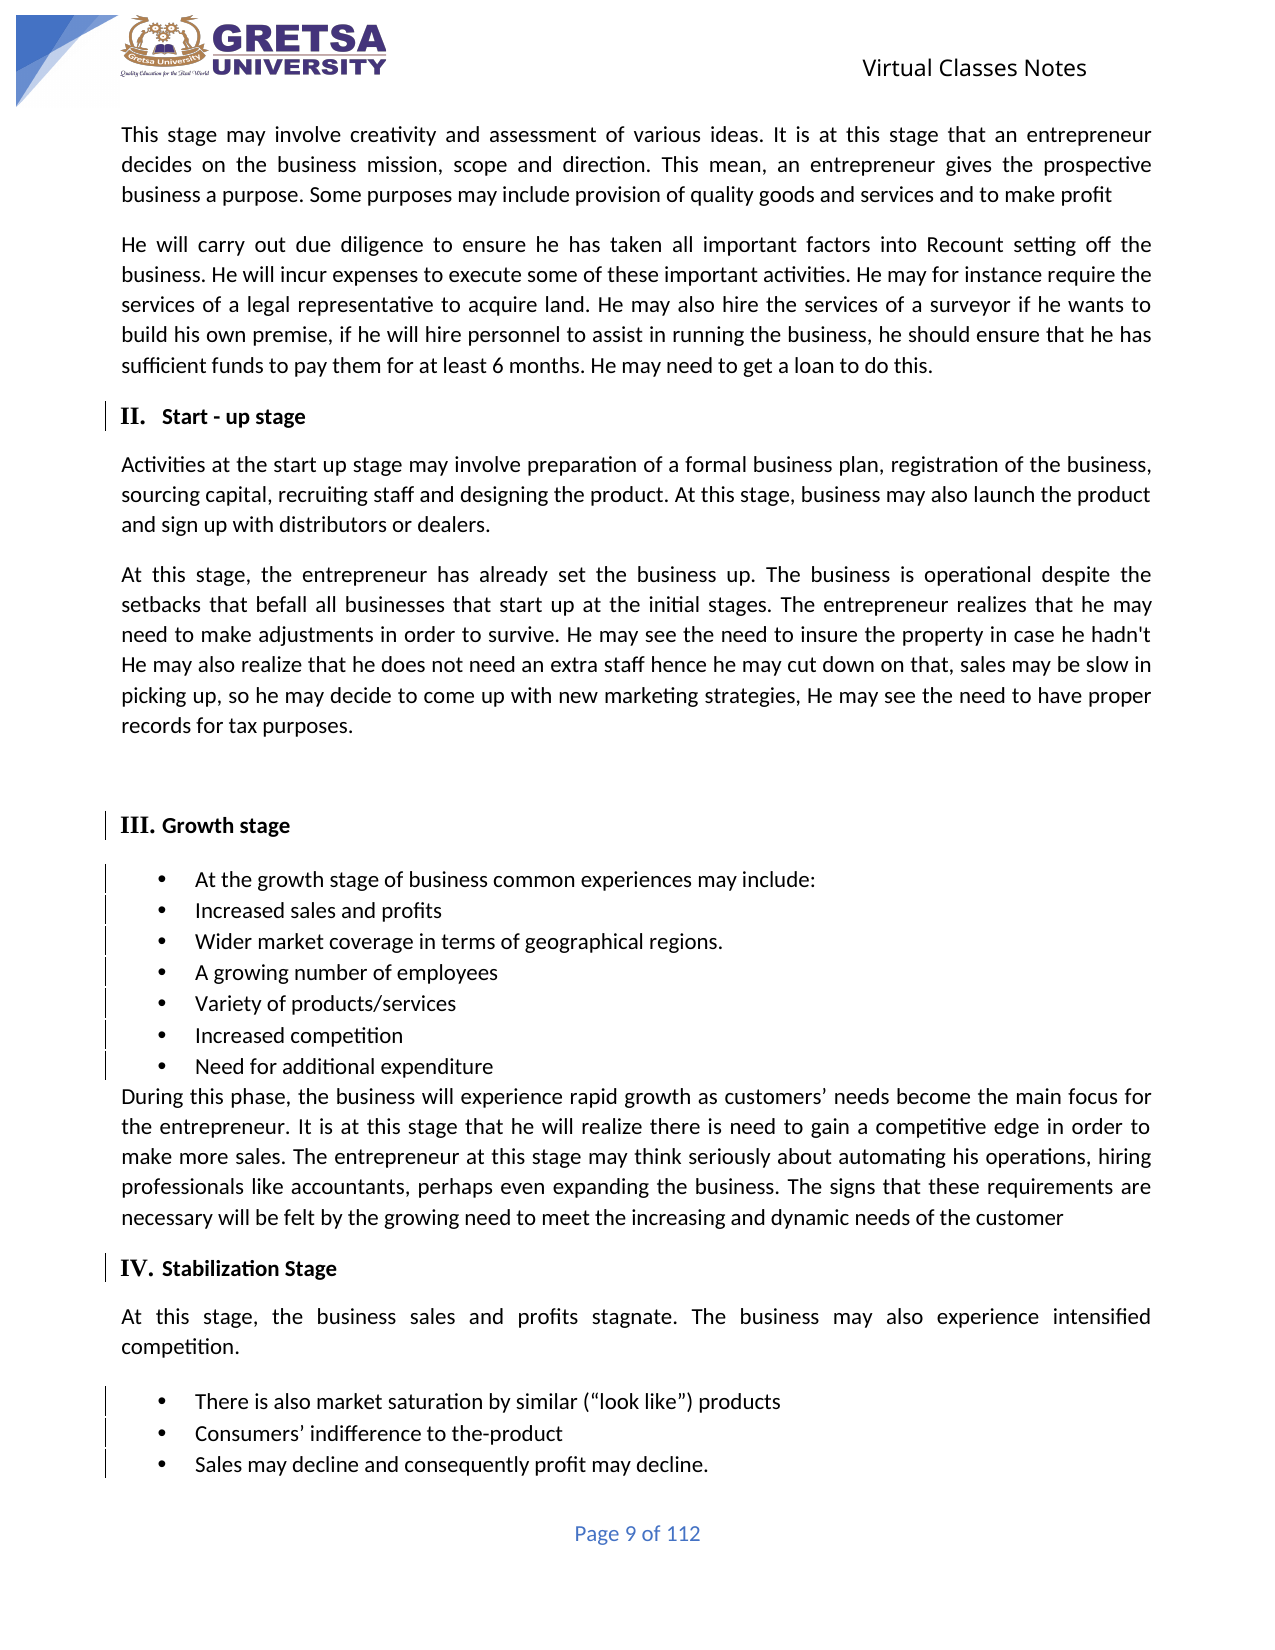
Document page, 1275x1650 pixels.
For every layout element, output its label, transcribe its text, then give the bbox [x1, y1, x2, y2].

list There is also market saturation by similar (“look like”) products [157, 1386, 1154, 1416]
list Sales may decline and consequently profit may decline. [157, 1449, 1154, 1478]
list Start - up stage [120, 401, 1155, 431]
text He will carry out due diligence to ensure he has taken all important factors into Recount setting off the business. He will incur expenses to execute some of these important activities. He may for instance require the services of a legal representative to acquire land. He may also hire the services of a surveyor if he wants to build his own premise, if he will hire personnel to assist in running the business, he should ensure that he has sufficient funds to pay them for at least 6 months. He may need to get a loan to do this. [121, 230, 1154, 379]
list Consumers’ indifference to the-product [157, 1417, 1154, 1447]
list Stabilization Stage [120, 1253, 1155, 1282]
text At this stage, the entrepreneur has already set the business up. The business is operational despite the setbacks that befall all businesses that start up at the initial stages. The entrepreneur realizes that he may need to make adjustments in order to survive. He may see the need to insure the property in case he hadn't He may also realize that he does not need an extra staff hence he may cut down on that, sales may be slow in picking up, so he may decide to come up with new marketing strategies, He may see the need to have proper records for tax purposes. [121, 560, 1154, 739]
text During this phase, the business will experience rapid growth as customers’ needs become the main focus for the entrepreneur. It is at this stage that he will realize there is need to gain a competitive edge in order to make more sales. The entrepreneur at this stage may think seriously about automating his operations, hiring professionals like accountants, perhaps even expanding the business. The signs that these requirements are necessary will be felt by the growing need to meet the increasing and dynamic needs of the customer [121, 1082, 1154, 1231]
list Increased competition [157, 1019, 1154, 1049]
list Variety of products/services [157, 988, 1154, 1018]
list Increased sales and profits [157, 895, 1154, 924]
list Growth stage [120, 811, 1155, 840]
picture [16, 15, 387, 108]
list A growing number of employees [157, 957, 1154, 986]
list At the growth stage of business common experiences may include: [157, 864, 1154, 893]
list Need for additional expenditure [157, 1051, 1154, 1080]
text Activities at the start up stage may involve preparation of a formal business plan, registration of the business, sourcing capital, recruiting staff and designing the product. At this stage, business may also launch the product and sign up with distributors or dealers. [121, 450, 1154, 538]
list Wider market coverage in terms of geographical regions. [157, 926, 1154, 955]
text This stage may involve creativity and assessment of various ideas. It is at this stage that an entrepreneur decides on the business mission, scope and direction. This mean, an entrepreneur gives the prospective business a purpose. Some purposes may include provision of quality goods and services and to make profit [121, 120, 1154, 208]
text At this stage, the business sales and profits stagnate. The business may also experience intensified competition. [121, 1302, 1154, 1360]
